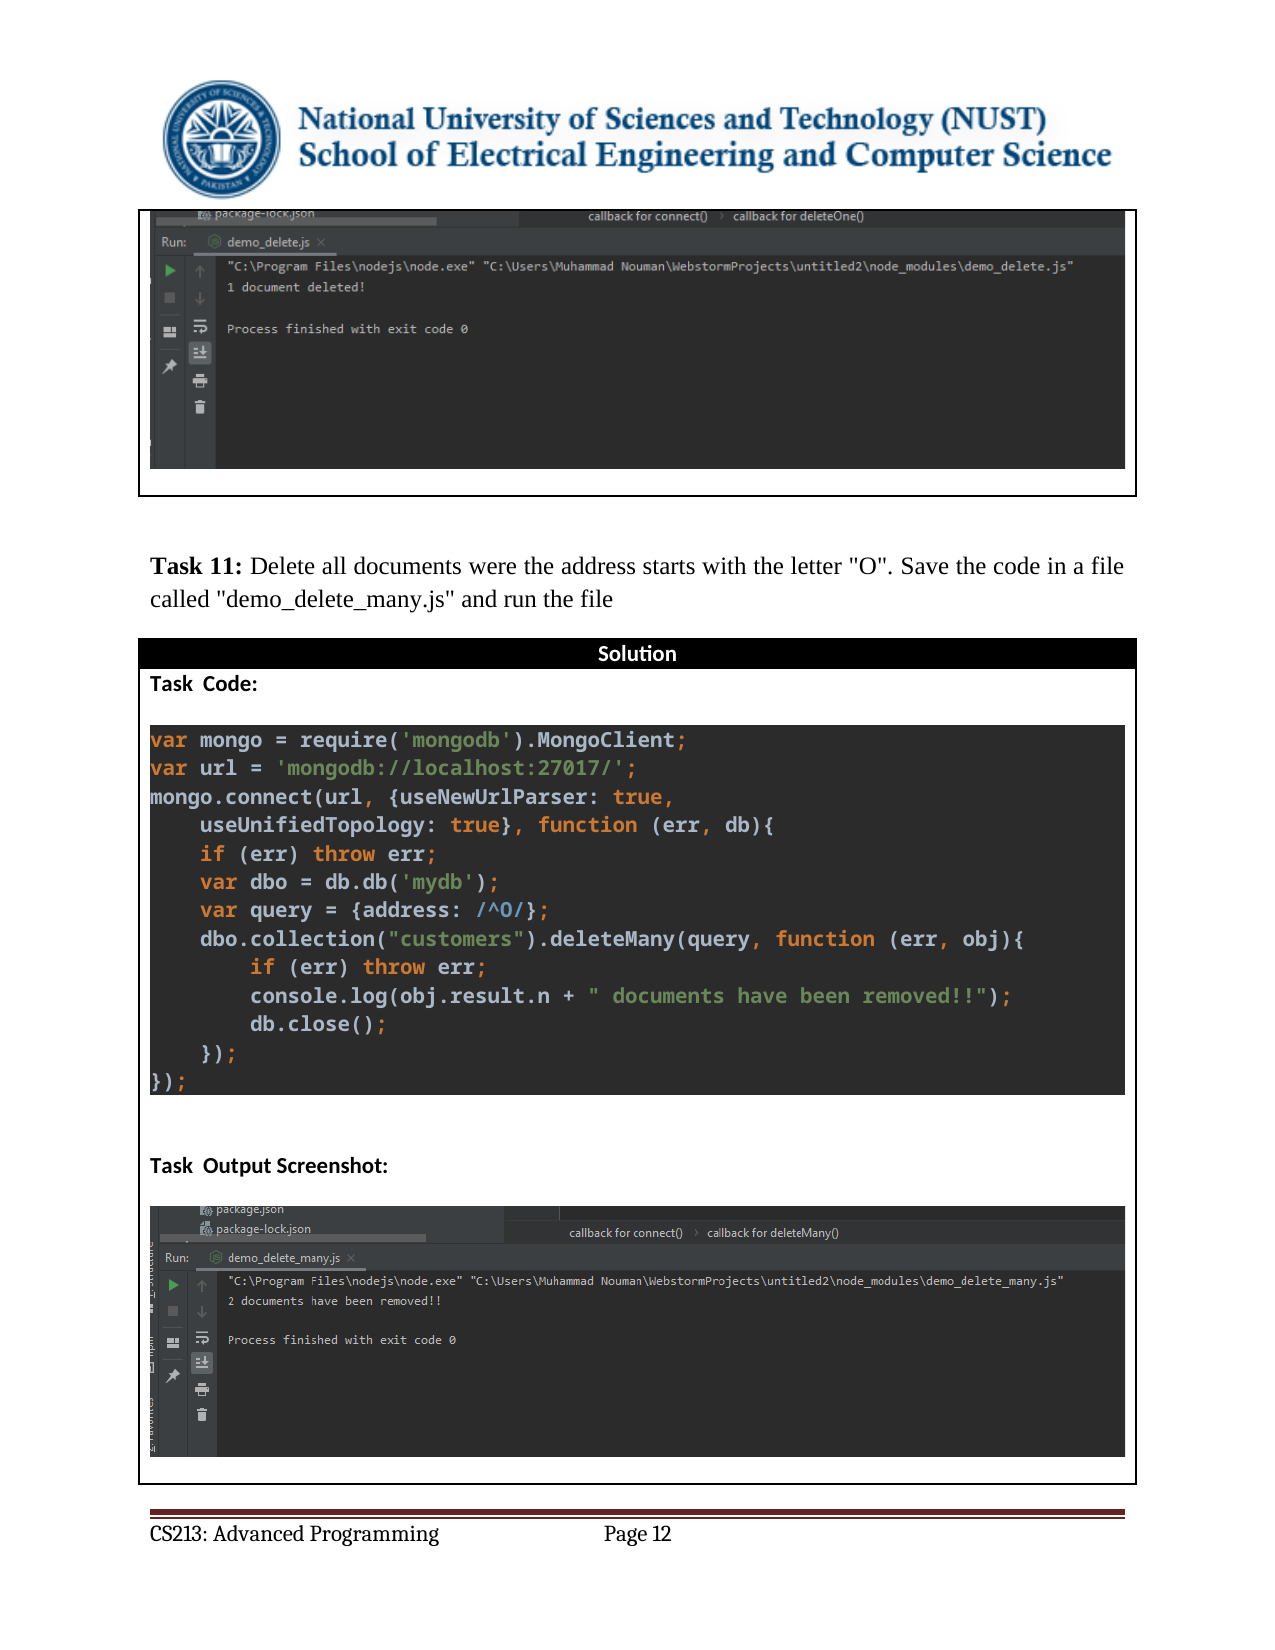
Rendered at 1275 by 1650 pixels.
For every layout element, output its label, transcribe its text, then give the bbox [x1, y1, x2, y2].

picture [150, 1206, 1125, 1457]
picture [150, 211, 1125, 469]
picture [150, 75, 1125, 209]
table_cell Task Code: var mongo = require('mongodb').MongoClient; var url = 'mongodb://localhost:27017/'; mongo.connect(url, {useNewUrlParser: true, useUnifiedTopology: true}, function (err, db){ if (err) throw err; var dbo = db.db('mydb'); var query = {address: /^O/}; dbo.collection("customers").deleteMany(query, function (err, obj){ if (err) throw err; console.log(obj.result.n + " documents have been removed!!"); db.close(); }); }); Task Output Screenshot: [140, 669, 1135, 1483]
text Task 11: Delete all documents were the address starts with the letter "O". Save the code in a file called "demo_delete_many.js" and run the file [150, 551, 1125, 613]
table_header Solution [139, 639, 1136, 667]
